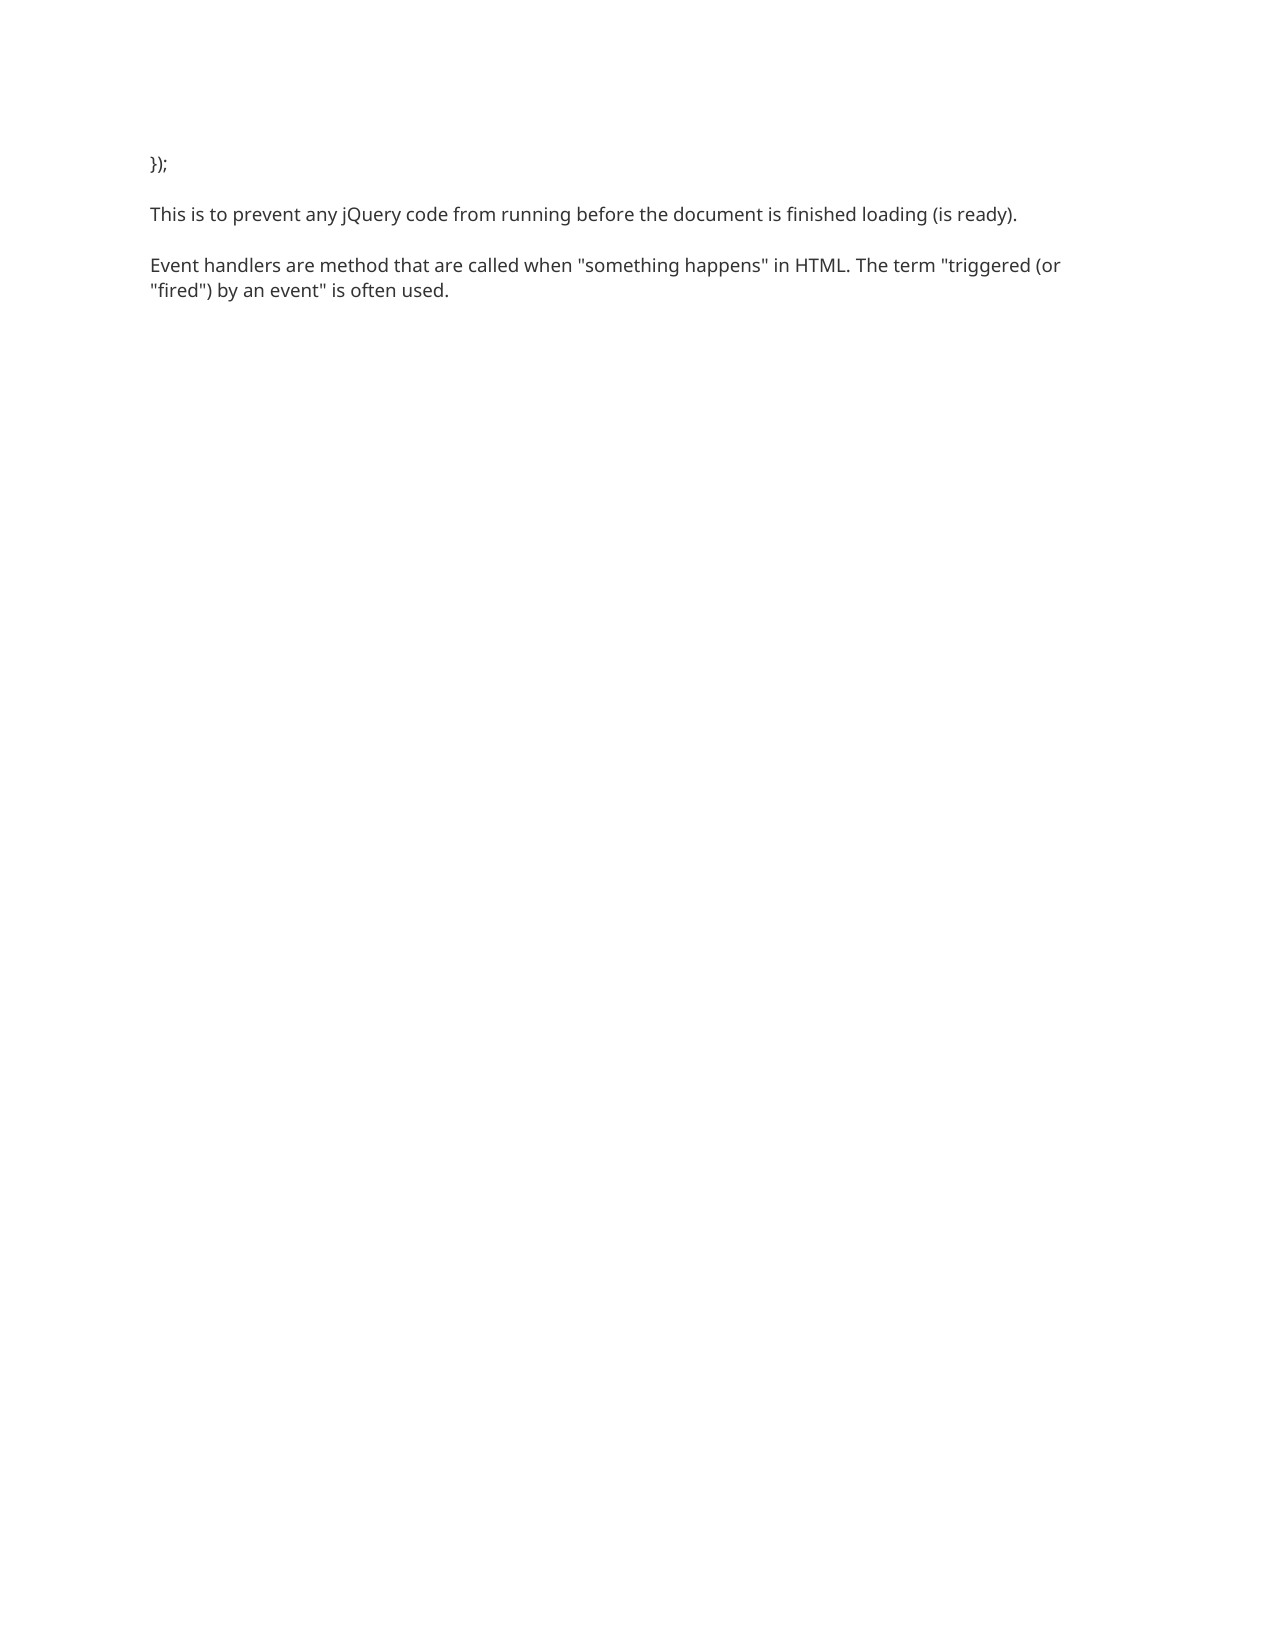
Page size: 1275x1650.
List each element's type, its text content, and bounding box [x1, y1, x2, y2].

text Event handlers are method that are called when "something happens" in HTML. The term "triggered (or "fired") by an event" is often used. [454, 252, 1125, 303]
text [150, 150, 1125, 227]
